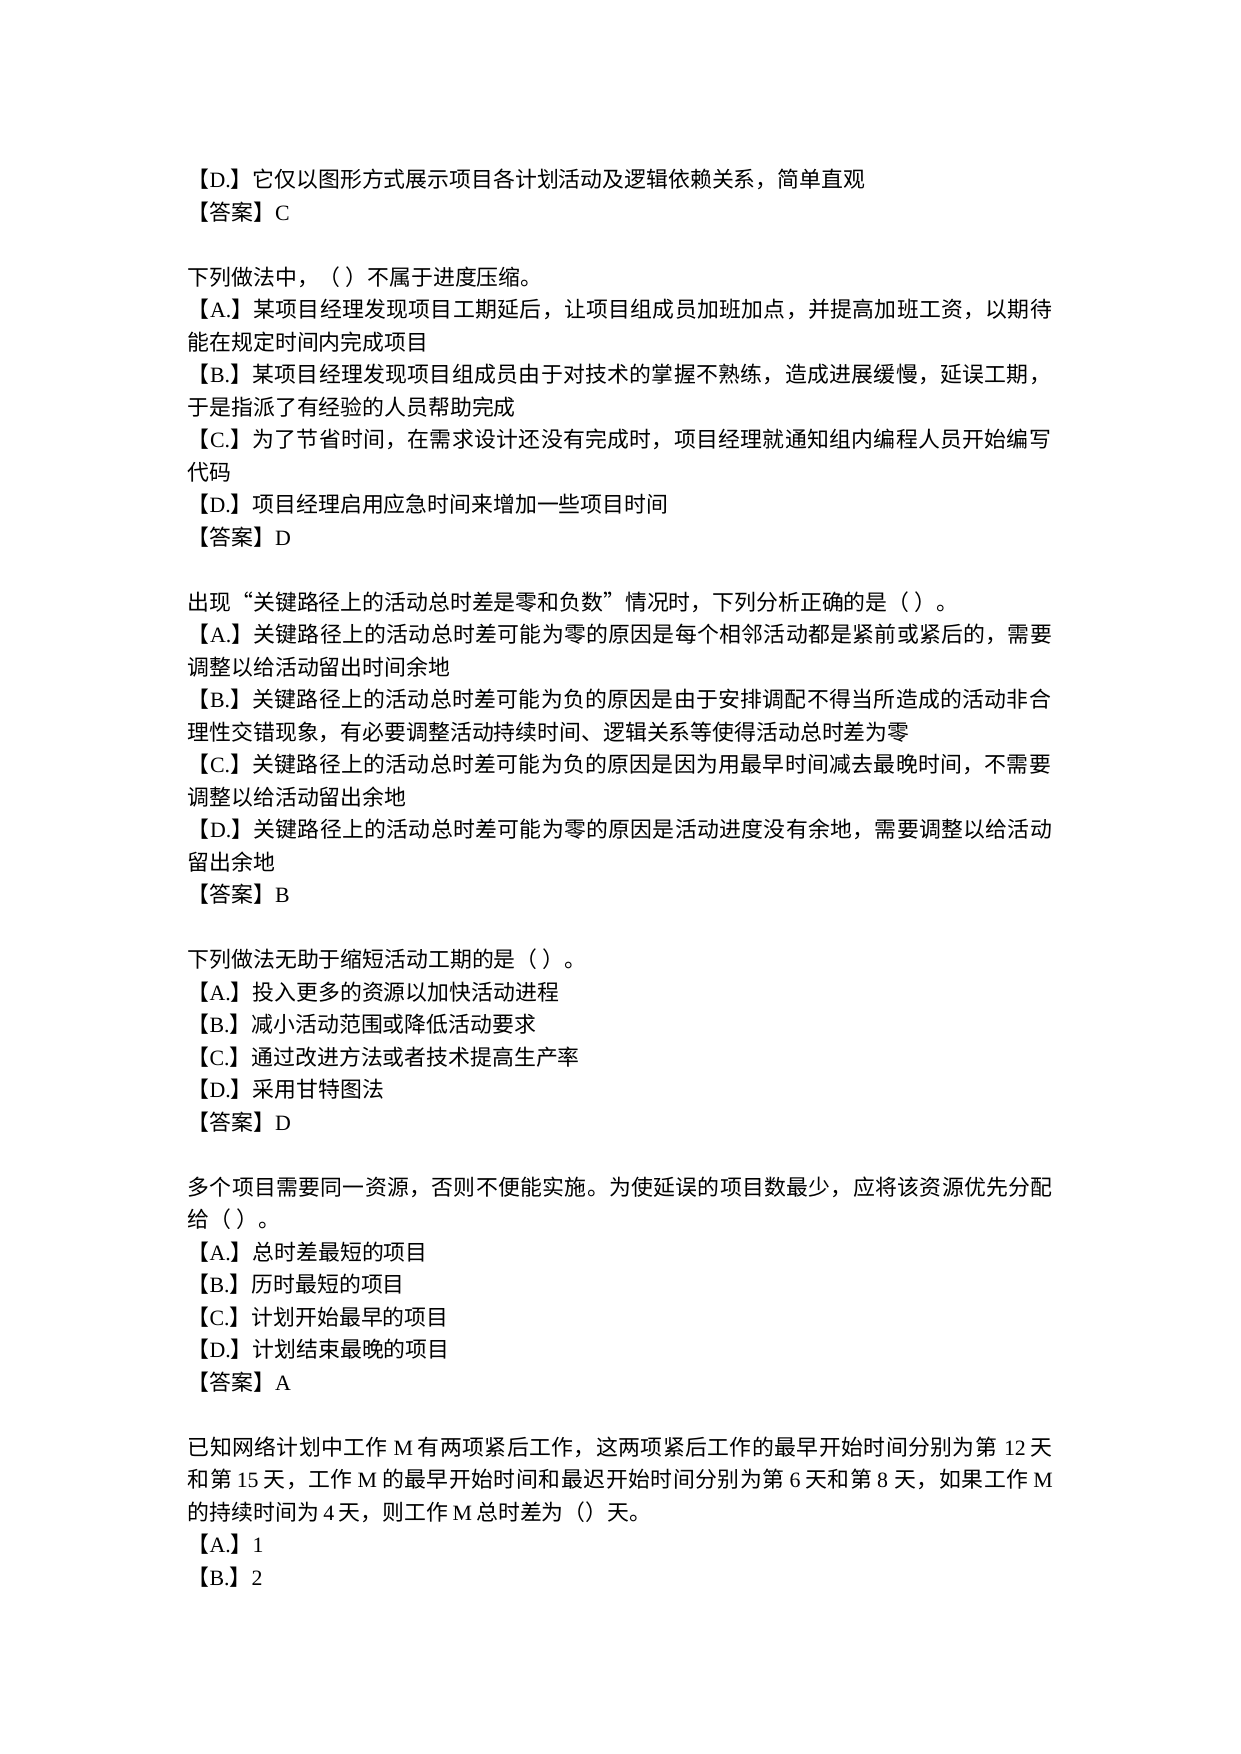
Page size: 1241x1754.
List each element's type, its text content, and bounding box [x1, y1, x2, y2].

text 【C.】关键路径上的活动总时差可能为负的原因是因为用最早时间减去最晚时间，不需要调整以给活动留出余地 [187, 747, 1053, 812]
text 【D.】关键路径上的活动总时差可能为零的原因是活动进度没有余地，需要调整以给活动留出余地 [187, 812, 1053, 877]
text 【B.】某项目经理发现项目组成员由于对技术的掌握不熟练，造成进展缓慢，延误工期，于是指派了有经验的人员帮助完成 [187, 357, 1053, 422]
text 【B.】关键路径上的活动总时差可能为负的原因是由于安排调配不得当所造成的活动非合理性交错现象，有必要调整活动持续时间、逻辑关系等使得活动总时差为零 [187, 682, 1053, 747]
text 【D.】它仅以图形方式展示项目各计划活动及逻辑依赖关系，简单直观 [187, 162, 1053, 194]
text 【A.】关键路径上的活动总时差可能为零的原因是每个相邻活动都是紧前或紧后的，需要调整以给活动留出时间余地 [187, 617, 1053, 682]
text 【D.】采用甘特图法 [187, 1072, 1053, 1104]
text 【B.】历时最短的项目 [187, 1267, 1053, 1299]
text 【A.】总时差最短的项目 [187, 1234, 1053, 1267]
text 【D.】计划结束最晚的项目 [187, 1332, 1053, 1364]
text 【C.】计划开始最早的项目 [187, 1299, 1053, 1332]
text 【B.】2 [187, 1559, 1053, 1592]
text 已知网络计划中工作M有两项紧后工作，这两项紧后工作的最早开始时间分别为第12天和第15天，工作M的最早开始时间和最迟开始时间分别为第6天和第8 天，如果工作M的持续时间为4天，则工作M总时差为（）天。 [187, 1429, 1053, 1527]
text 【A.】某项目经理发现项目工期延后，让项目组成员加班加点，并提高加班工资，以期待能在规定时间内完成项目 [187, 292, 1053, 357]
text 下列做法无助于缩短活动工期的是（ ）。 [187, 942, 1053, 974]
text 【D.】项目经理启用应急时间来增加一些项目时间 [187, 487, 1053, 519]
text 【答案】C [187, 194, 1053, 227]
text 【C.】通过改进方法或者技术提高生产率 [187, 1039, 1053, 1072]
text 【答案】D [187, 519, 1053, 552]
text 【C.】为了节省时间，在需求设计还没有完成时，项目经理就通知组内编程人员开始编写代码 [187, 422, 1053, 487]
text 【答案】B [187, 877, 1053, 909]
text 出现“关键路径上的活动总时差是零和负数”情况时，下列分析正确的是（ ）。 [187, 584, 1053, 617]
text 【B.】减小活动范围或降低活动要求 [187, 1007, 1053, 1039]
text 【A.】投入更多的资源以加快活动进程 [187, 974, 1053, 1007]
text 下列做法中，（ ）不属于进度压缩。 [187, 259, 1053, 292]
text 【A.】1 [187, 1527, 1053, 1559]
text 【答案】A [187, 1364, 1053, 1397]
text 【答案】D [187, 1104, 1053, 1137]
text 多个项目需要同一资源，否则不便能实施。为使延误的项目数最少，应将该资源优先分配给（ ）。 [187, 1169, 1053, 1234]
